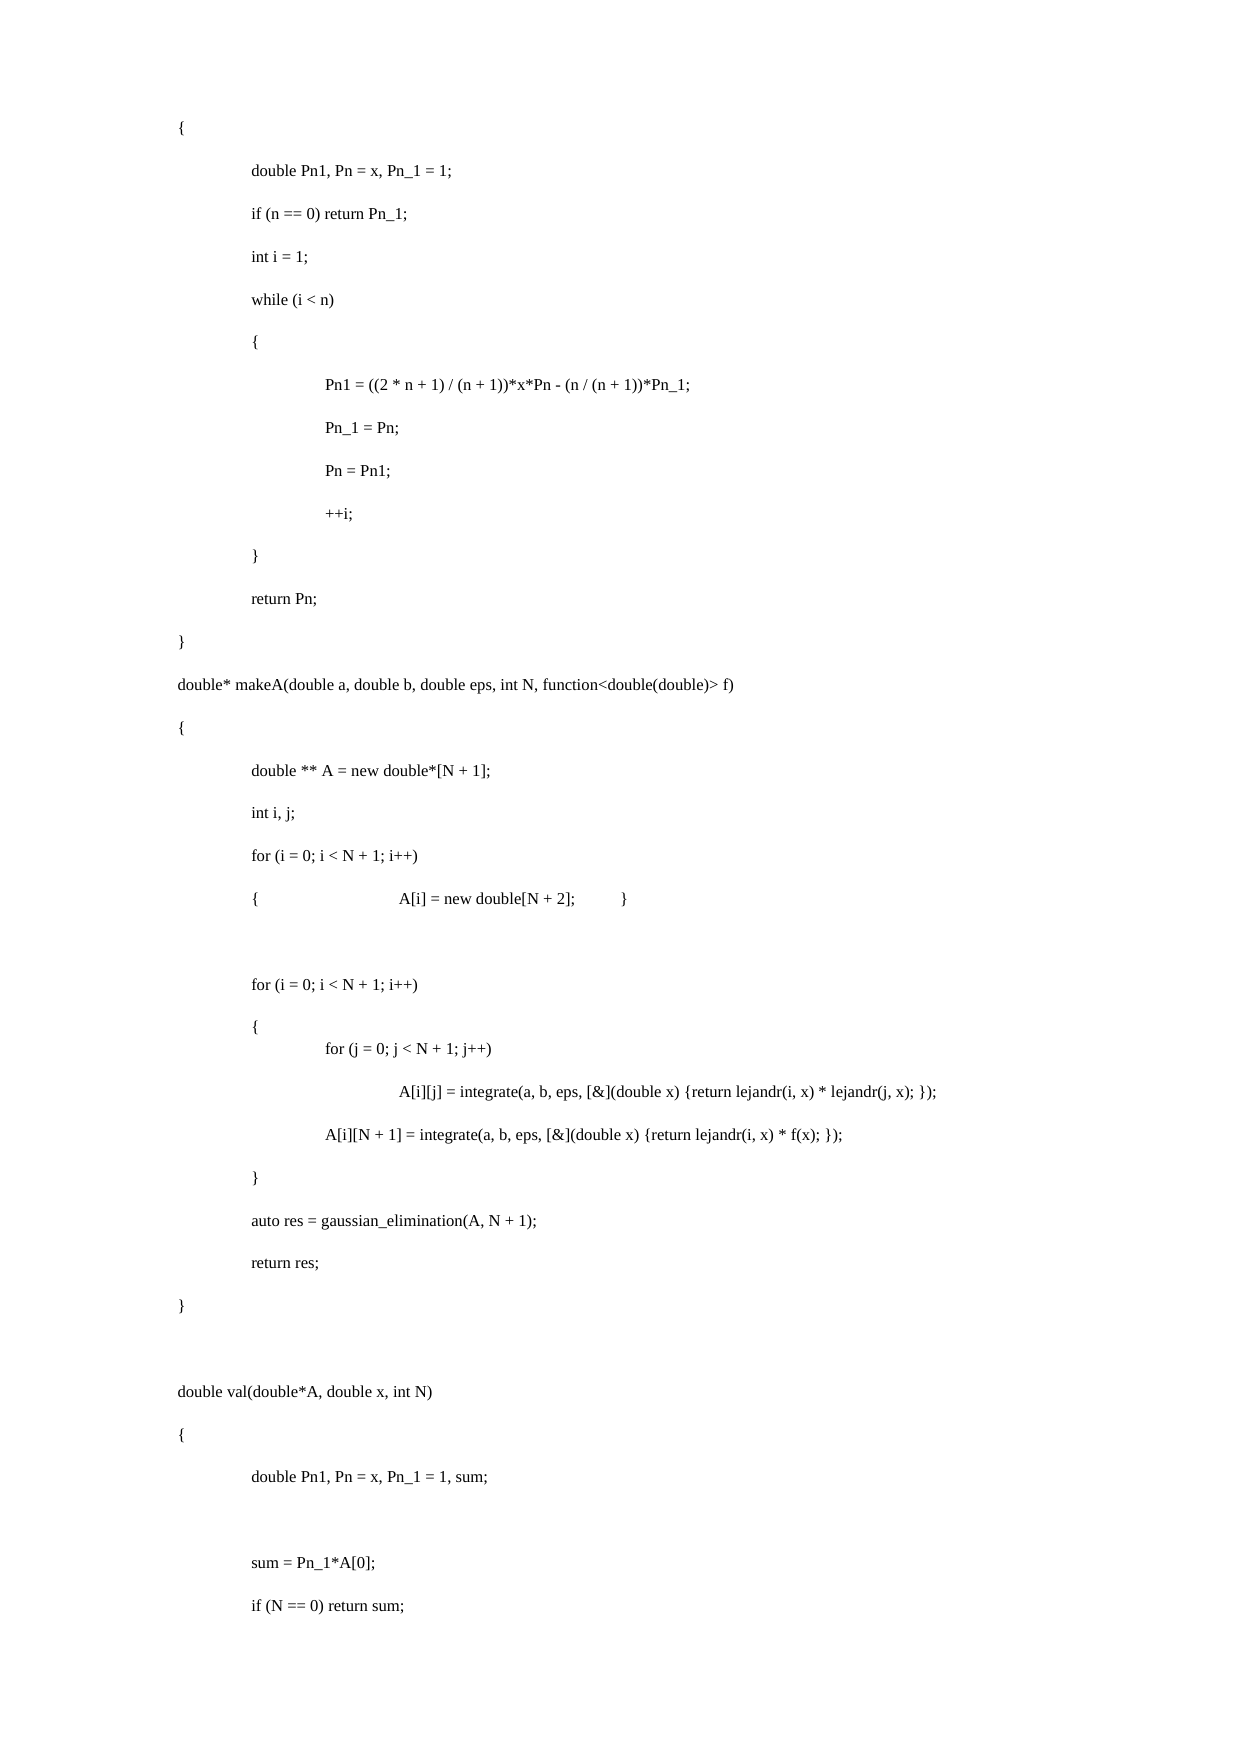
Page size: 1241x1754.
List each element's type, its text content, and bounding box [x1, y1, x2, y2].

text double* makeA(double a, double b, double eps, int N, function<double(double)> f) [177, 675, 1152, 694]
text } [177, 1168, 1152, 1187]
text int i, j; [177, 803, 1152, 822]
text int i = 1; [177, 247, 1152, 266]
text A[i][N + 1] = integrate(a, b, eps, [&](double x) {return lejandr(i, x) * f(x); }); [177, 1125, 1152, 1144]
text { [177, 717, 1152, 737]
text double Pn1, Pn = x, Pn_1 = 1; [177, 161, 1152, 180]
text double ** A = new double*[N + 1]; [177, 760, 1152, 779]
text if (n == 0) return Pn_1; [177, 204, 1152, 223]
text } [177, 1296, 1152, 1315]
text { [177, 332, 1152, 351]
text for (i = 0; i < N + 1; i++) [177, 974, 1152, 993]
text return res; [177, 1253, 1152, 1272]
text Pn_1 = Pn; [177, 418, 1152, 437]
text return Pn; [177, 589, 1152, 608]
text ++i; [177, 503, 1152, 523]
text { [177, 118, 1152, 137]
text for (i = 0; i < N + 1; i++) [177, 846, 1152, 865]
text Pn1 = ((2 * n + 1) / (n + 1))*x*Pn - (n / (n + 1))*Pn_1; [177, 375, 1152, 394]
text { for (j = 0; j < N + 1; j++) [177, 1017, 1152, 1058]
text sum = Pn_1*A[0]; [177, 1553, 1152, 1572]
text } [177, 632, 1152, 651]
text { [177, 1424, 1152, 1444]
text Pn = Pn1; [177, 461, 1152, 480]
text A[i][j] = integrate(a, b, eps, [&](double x) {return lejandr(i, x) * lejandr(j, x); }); [177, 1082, 1152, 1101]
text if (N == 0) return sum; [177, 1596, 1152, 1615]
text double val(double*A, double x, int N) [177, 1382, 1152, 1401]
text auto res = gaussian_elimination(A, N + 1); [177, 1210, 1152, 1229]
text while (i < n) [177, 289, 1152, 308]
text { A[i] = new double[N + 2]; } [177, 889, 1152, 908]
text } [177, 546, 1152, 565]
text double Pn1, Pn = x, Pn_1 = 1, sum; [177, 1467, 1152, 1486]
